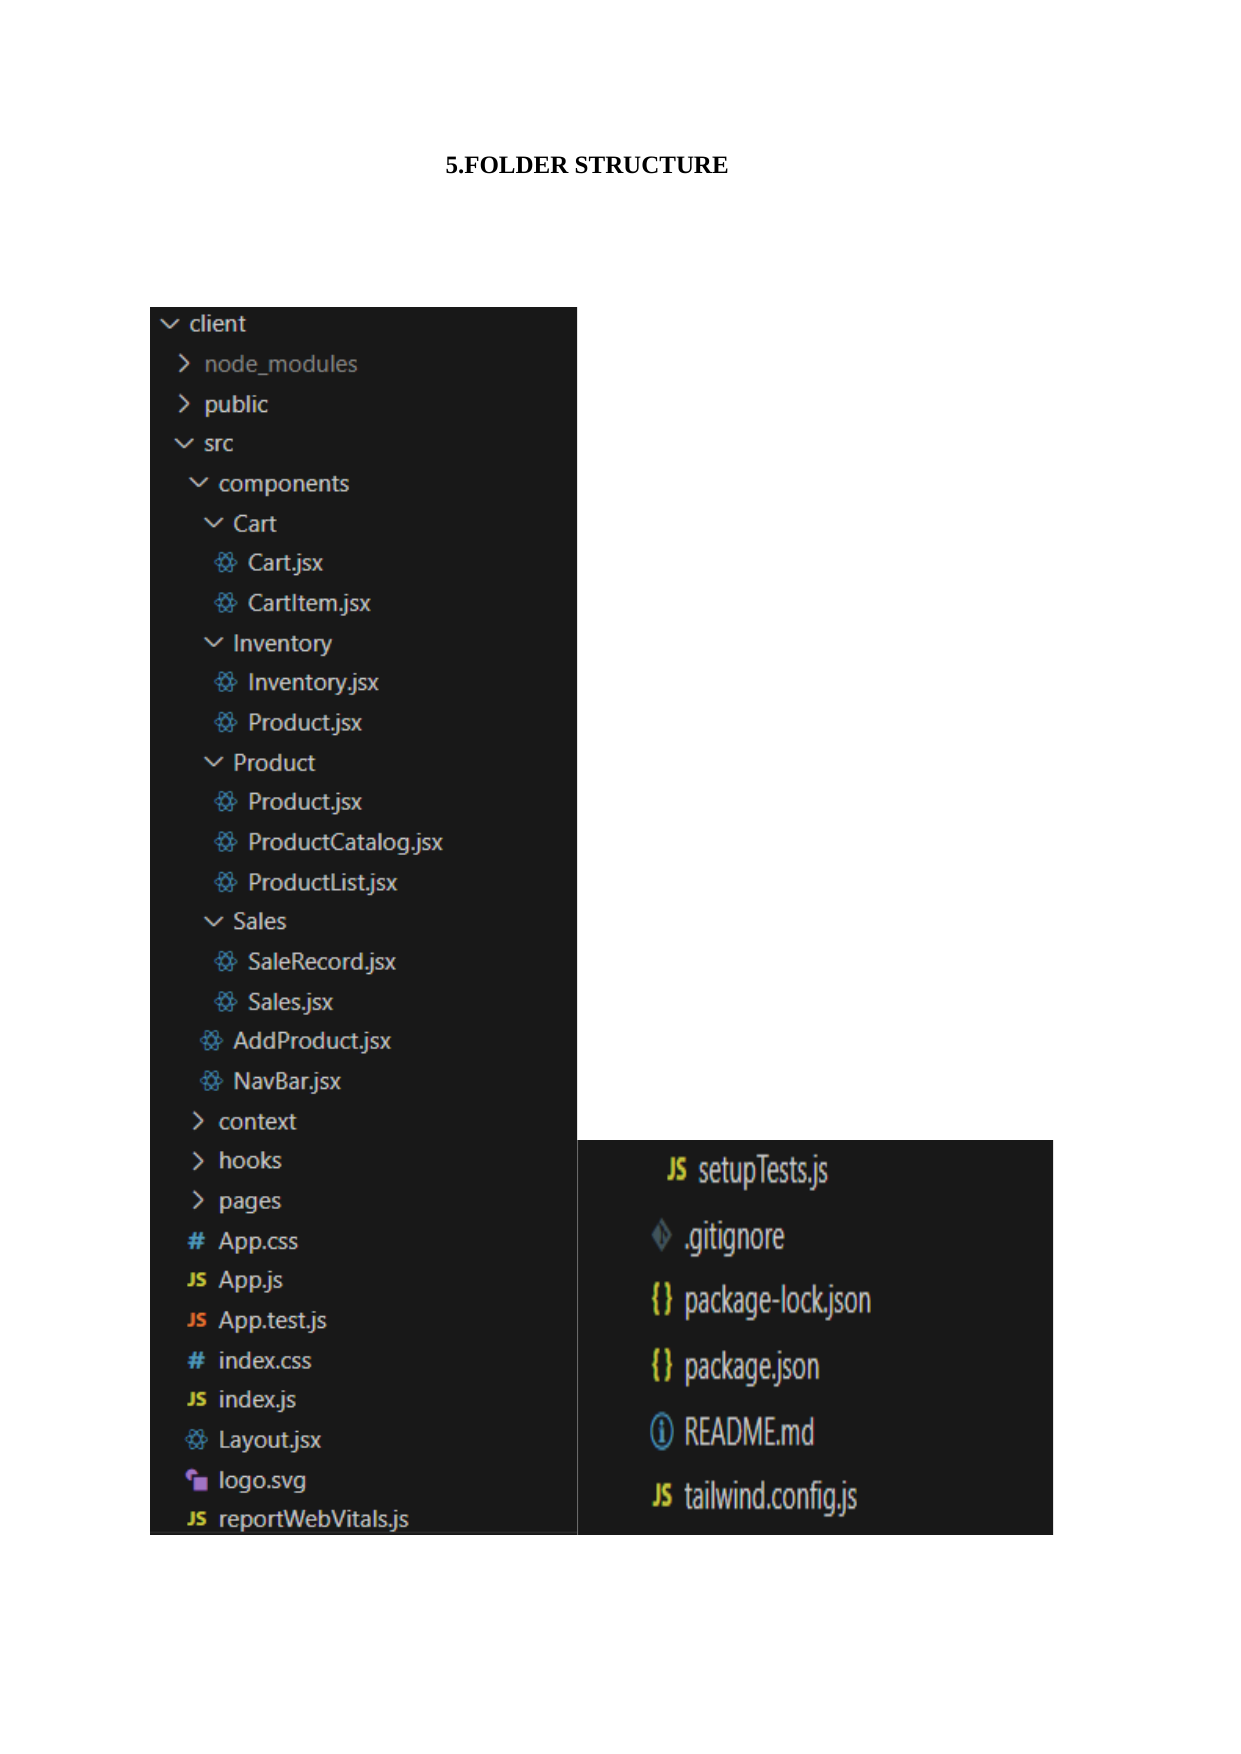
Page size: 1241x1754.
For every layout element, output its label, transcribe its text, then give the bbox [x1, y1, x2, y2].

picture [150, 307, 1054, 1535]
text 5.FOLDER STRUCTURE [445, 150, 1090, 179]
